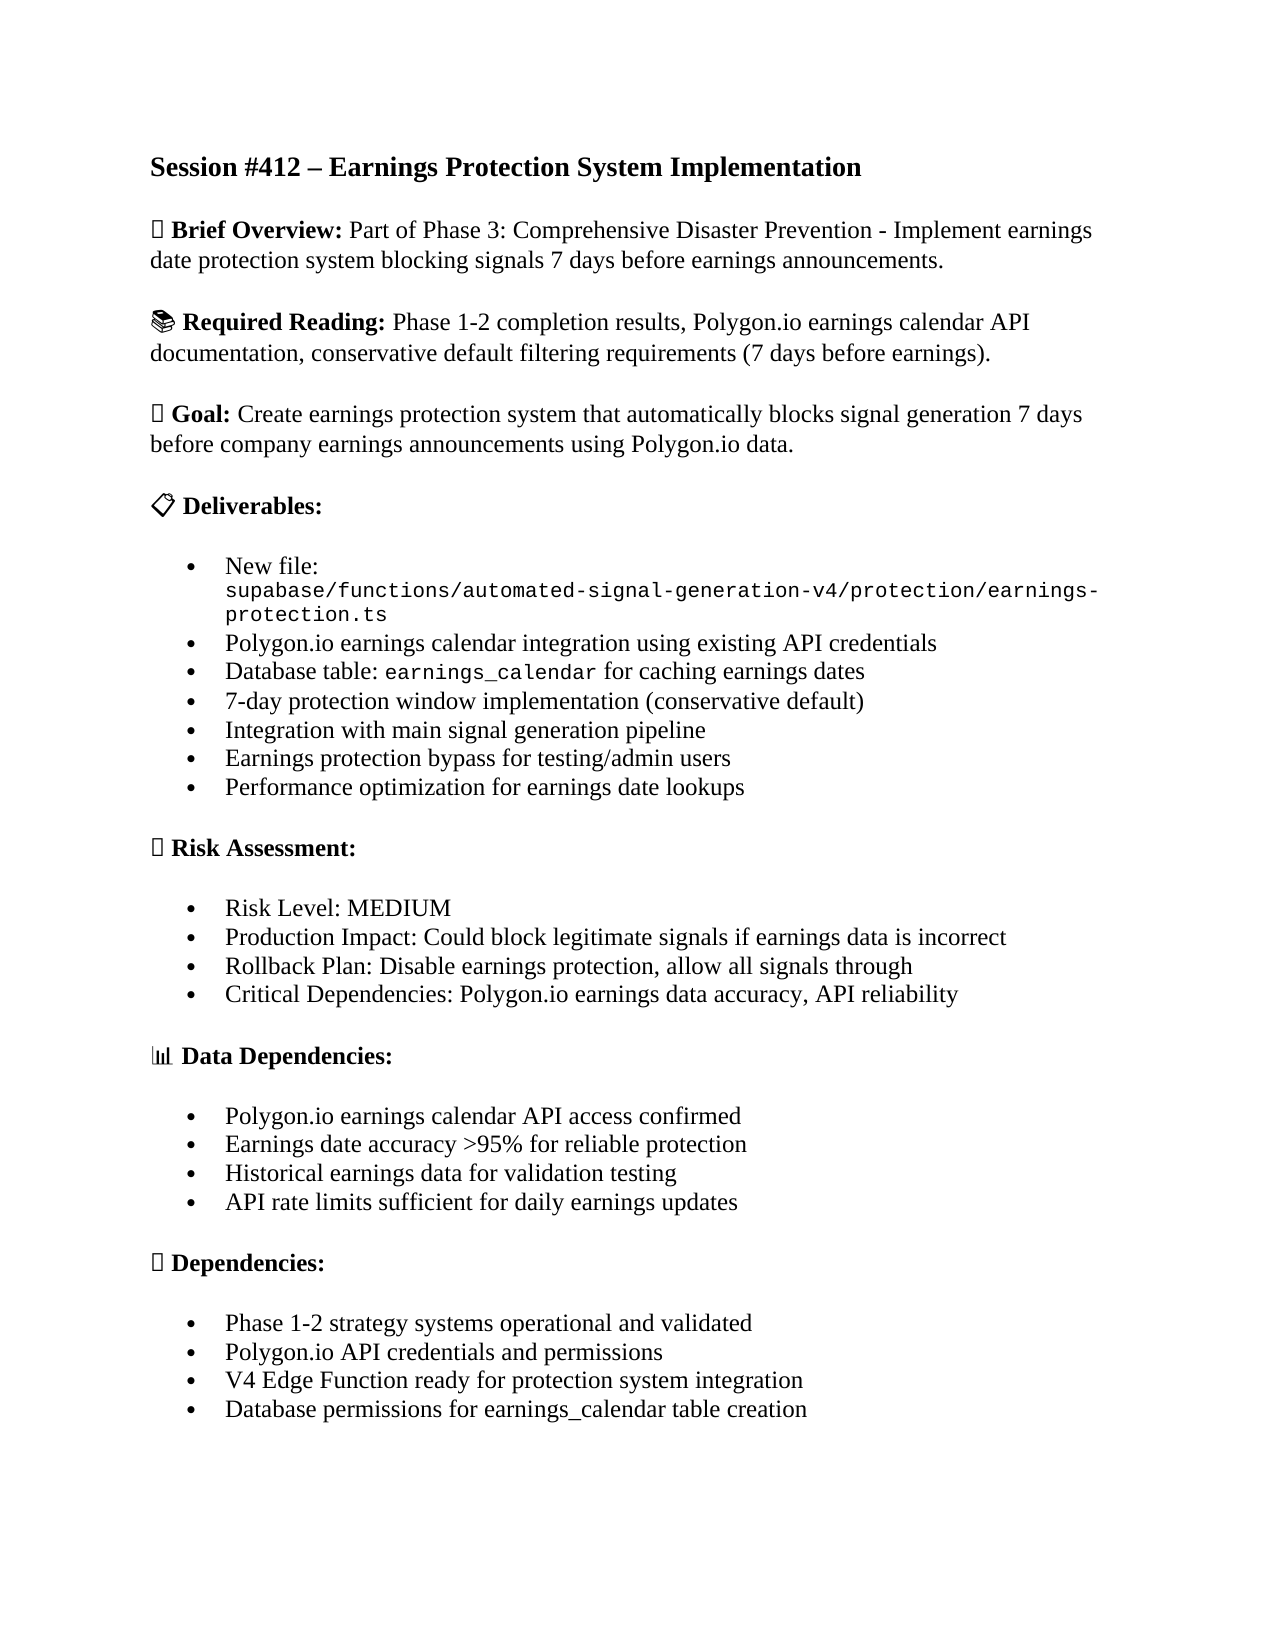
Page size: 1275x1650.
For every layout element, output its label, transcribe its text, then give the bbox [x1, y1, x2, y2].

list Polygon.io earnings calendar API access confirmed [187, 1101, 1125, 1129]
text 🔗 Dependencies: [150, 1245, 1125, 1279]
list Database table: earnings_calendar for caching earnings dates [187, 656, 1125, 686]
list Phase 1-2 strategy systems operational and validated [187, 1308, 1125, 1337]
list API rate limits sufficient for daily earnings updates [187, 1187, 1125, 1216]
list Production Impact: Could block legitimate signals if earnings data is incorrect [187, 922, 1125, 951]
text 🚨 Risk Assessment: [150, 830, 1125, 864]
list V4 Edge Function ready for protection system integration [187, 1366, 1125, 1394]
text 📊 Data Dependencies: [150, 1037, 1125, 1072]
list Polygon.io earnings calendar integration using existing API credentials [187, 628, 1125, 656]
list New file: supabase/functions/automated-signal-generation-v4/protection/earnings-protection.ts [187, 551, 1125, 628]
list Critical Dependencies: Polygon.io earnings data accuracy, API reliability [187, 979, 1125, 1008]
text 🎯 Goal: Create earnings protection system that automatically blocks signal generation 7 days before company earnings announcements using Polygon.io data. [150, 396, 1125, 458]
list Integration with main signal generation pipeline [187, 715, 1125, 743]
list Database permissions for earnings_calendar table creation [187, 1394, 1125, 1423]
list Polygon.io API credentials and permissions [187, 1337, 1125, 1366]
text Session #412 – Earnings Protection System Implementation [150, 150, 1125, 182]
list Rollback Plan: Disable earnings protection, allow all signals through [187, 951, 1125, 979]
list Performance optimization for earnings date lookups [187, 772, 1125, 801]
list Earnings protection bypass for testing/admin users [187, 743, 1125, 772]
text 📚 Required Reading: Phase 1-2 completion results, Polygon.io earnings calendar API documentation, conservative default filtering requirements (7 days before earnings). [150, 303, 1125, 366]
list Historical earnings data for validation testing [187, 1158, 1125, 1187]
list Risk Level: MEDIUM [187, 893, 1125, 922]
text 📋 Deliverables: [150, 487, 1125, 522]
list 7-day protection window implementation (conservative default) [187, 686, 1125, 715]
list Earnings date accuracy >95% for reliable protection [187, 1129, 1125, 1158]
text 🧭 Brief Overview: Part of Phase 3: Comprehensive Disaster Prevention - Implement earnings date protection system blocking signals 7 days before earnings announcements. [150, 212, 1125, 274]
